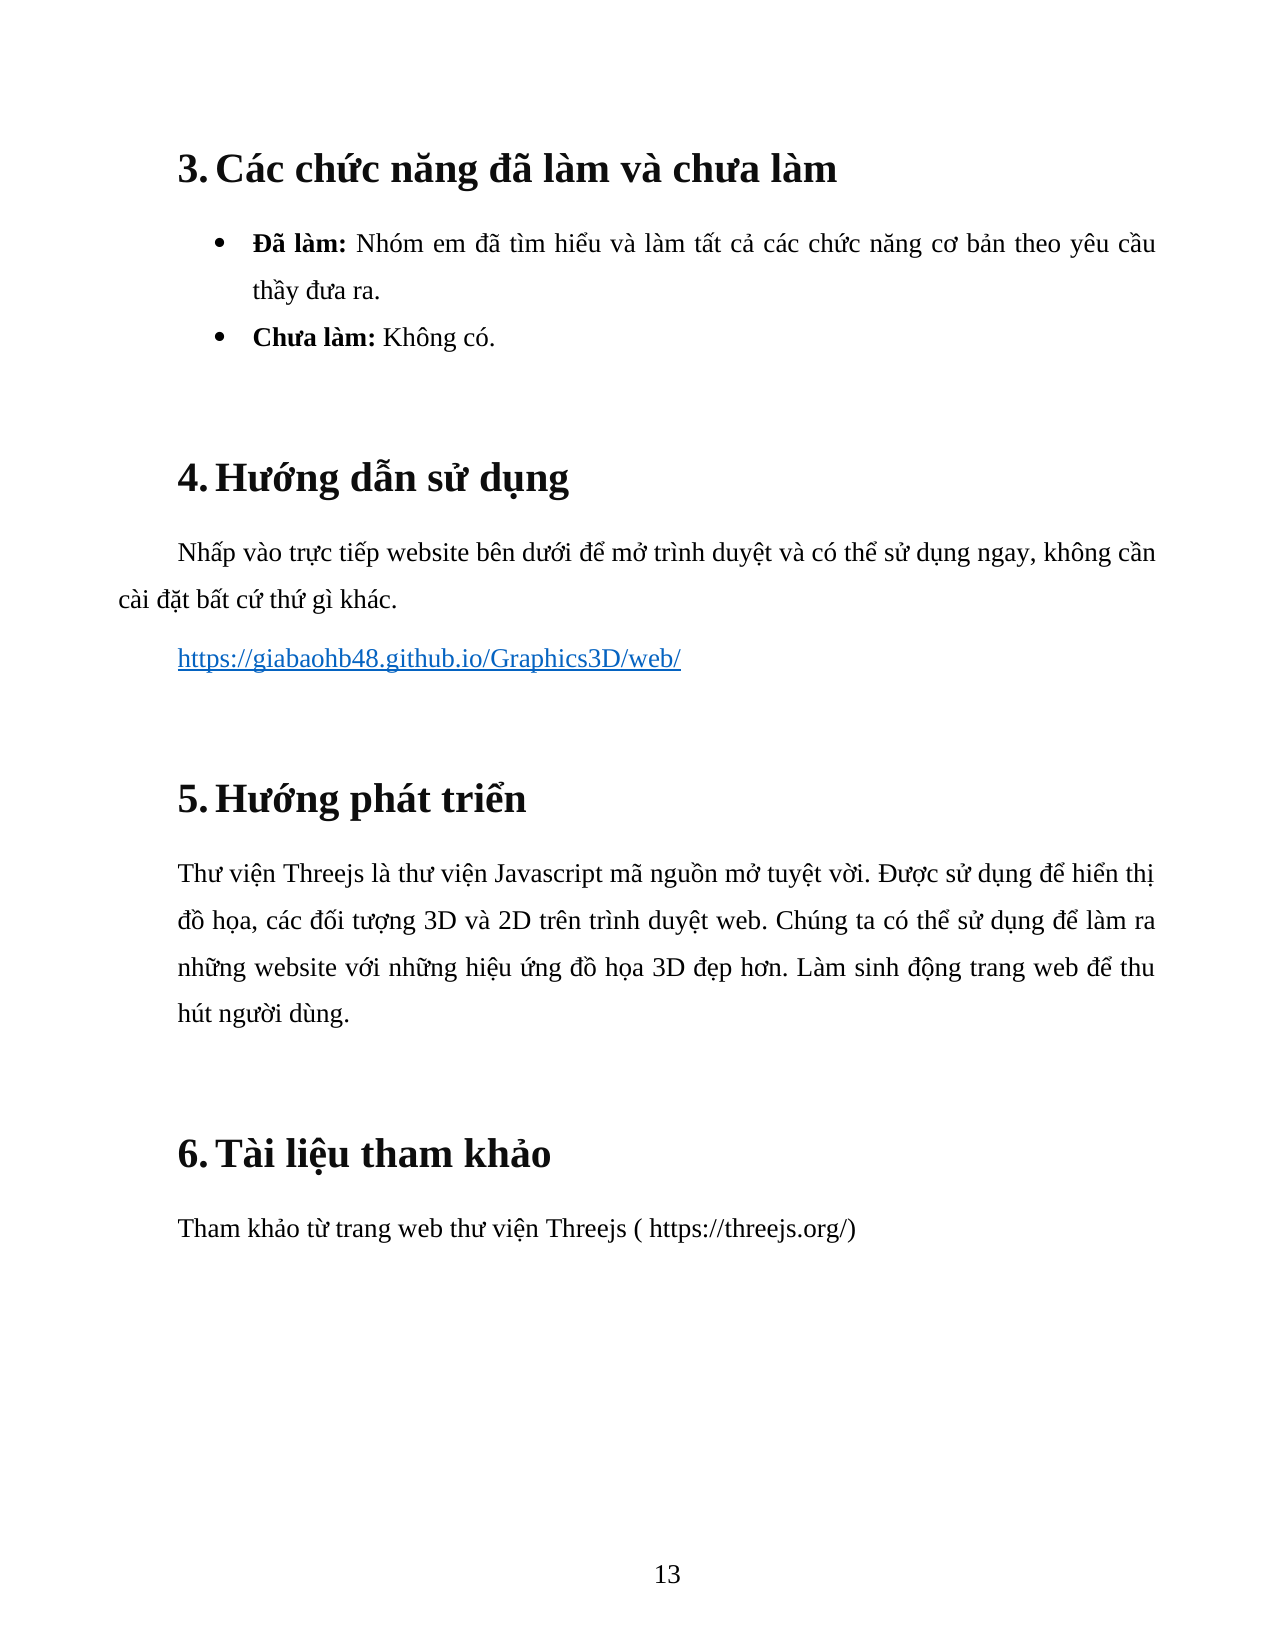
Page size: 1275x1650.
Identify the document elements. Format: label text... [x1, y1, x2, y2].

subtitle Hướng dẫn sử dụng [177, 452, 1157, 500]
list Chưa làm: Không có. [215, 321, 1157, 352]
text https://giabaohb48.github.io/Graphics3D/web/ [118, 642, 1157, 673]
text Nhấp vào trực tiếp website bên dưới để mở trình duyệt và có thể sử dụng ngay, không cần cài đặt bất cứ thứ gì khác. [118, 536, 1157, 614]
text Thư viện Threejs là thư viện Javascript mã nguồn mở tuyệt vời. Được sử dụng để hiển thị đồ họa, các đối tượng 3D và 2D trên trình duyệt web. Chúng ta có thể sử dụng để làm ra những website với những hiệu ứng đồ họa 3D đẹp hơn. Làm sinh động trang web để thu hút người dùng. [177, 857, 1157, 1028]
subtitle Các chức năng đã làm và chưa làm [177, 143, 1157, 191]
subtitle Tài liệu tham khảo [177, 1128, 1157, 1176]
text Tham khảo từ trang web thư viện Threejs ( https://threejs.org/) [177, 1213, 1157, 1244]
list Đã làm: Nhóm em đã tìm hiểu và làm tất cả các chức năng cơ bản theo yêu cầu thầy đưa ra. [215, 227, 1157, 305]
subtitle Hướng phát triển [177, 773, 1157, 821]
